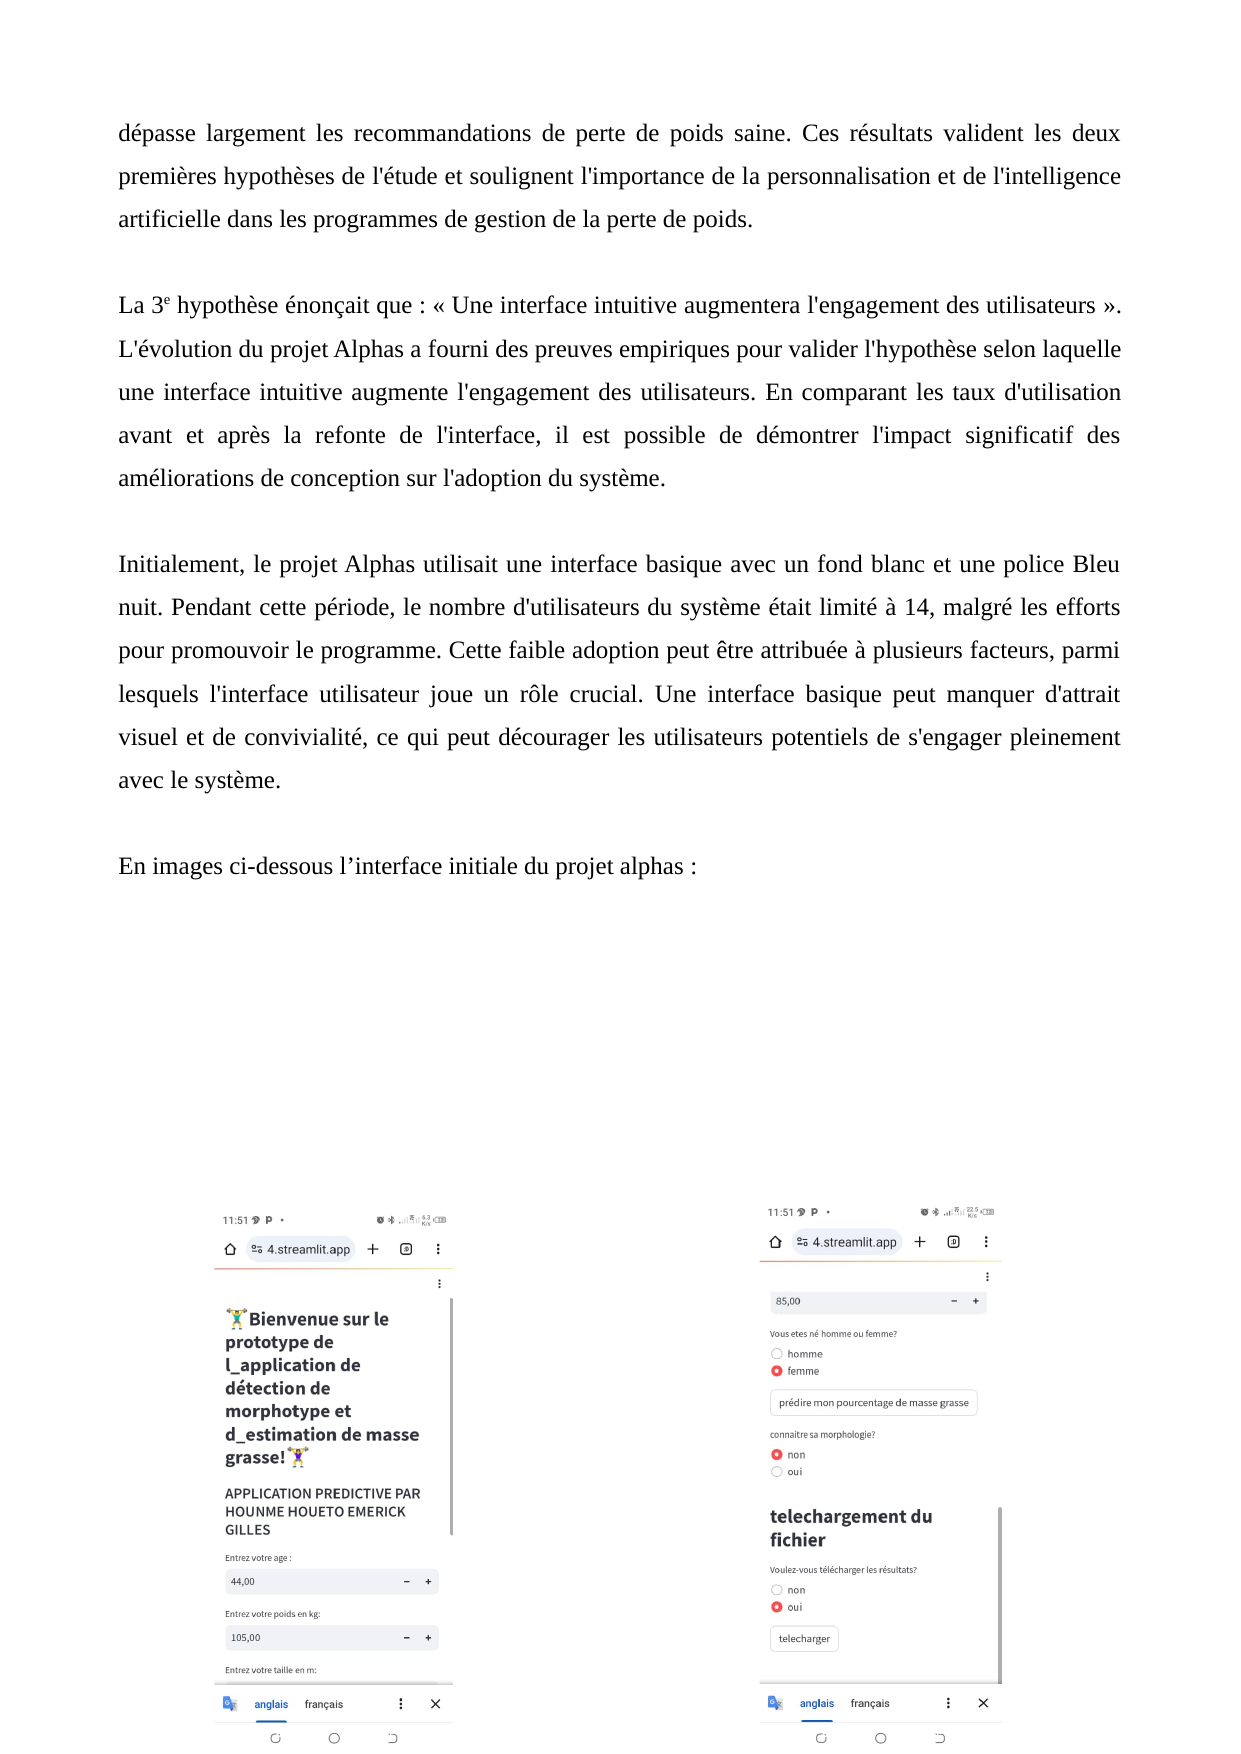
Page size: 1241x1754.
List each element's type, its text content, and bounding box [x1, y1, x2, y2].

text En images ci-dessous l’interface initiale du projet alphas : [118, 851, 1122, 880]
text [118, 118, 1122, 233]
picture [214, 1209, 453, 1754]
text Initialement, le projet Alphas utilisait une interface basique avec un fond blanc et une police Bleu nuit. Pendant cette période, le nombre d'utilisateurs du système était limité à 14, malgré les efforts pour promouvoir le programme. Cette faible adoption peut être attribuée à plusieurs facteurs, parmi lesquels l'interface utilisateur joue un rôle crucial. Une interface basique peut manquer d'attrait visuel et de convivialité, ce qui peut décourager les utilisateurs potentiels de s'engager pleinement avec le système. [118, 549, 1122, 794]
text La 3e hypothèse énonçait que : « Une interface intuitive augmentera l'engagement des utilisateurs ». L'évolution du projet Alphas a fourni des preuves empiriques pour valider l'hypothèse selon laquelle une interface intuitive augmente l'engagement des utilisateurs. En comparant les taux d'utilisation avant et après la refonte de l'interface, il est possible de démontrer l'impact significatif des améliorations de conception sur l'adoption du système. [118, 291, 1122, 492]
picture [759, 1201, 1002, 1754]
